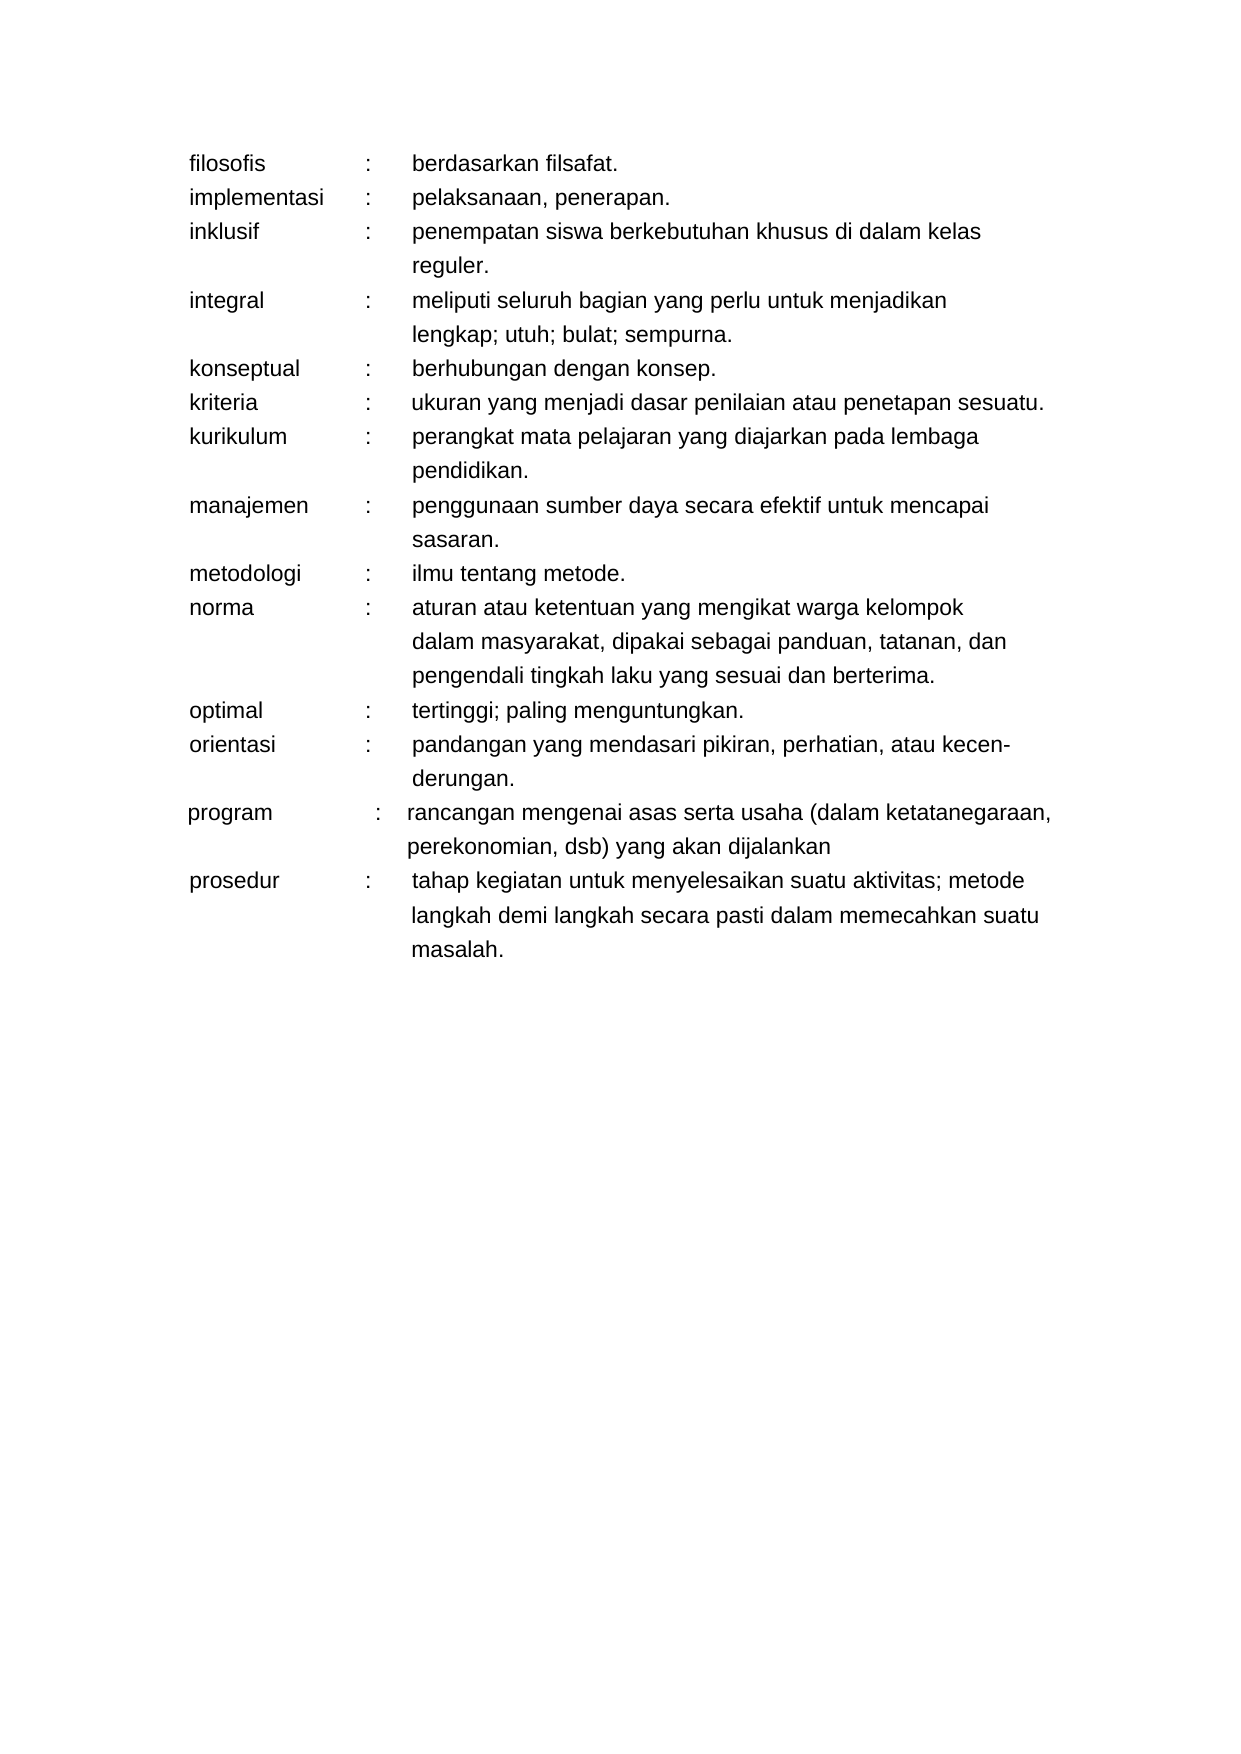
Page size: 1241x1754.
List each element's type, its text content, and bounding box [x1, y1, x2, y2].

list optimal : tertinggi; paling menguntungkan. [189, 697, 1090, 723]
list reguler. [189, 252, 1090, 279]
list langkah demi langkah secara pasti dalam memecahkan suatu masalah. [189, 902, 1090, 962]
list metodologi : ilmu tentang metode. [189, 560, 1090, 586]
list inklusif : penempatan siswa berkebutuhan khusus di dalam kelas [189, 218, 1090, 245]
list perekonomian, dsb) yang akan dijalankan [337, 833, 1090, 860]
list dalam masyarakat, dipakai sebagai panduan, tatanan, dan [189, 628, 1090, 655]
list manajemen : penggunaan sumber daya secara efektif untuk mencapai [189, 492, 1090, 518]
list prosedur : tahap kegiatan untuk menyelesaikan suatu aktivitas; metode [189, 867, 1090, 894]
list integral : meliputi seluruh bagian yang perlu untuk menjadikan [189, 287, 1090, 313]
list sasaran. [189, 526, 1090, 552]
list lengkap; utuh; bulat; sempurna. [189, 321, 1090, 347]
list kriteria : ukuran yang menjadi dasar penilaian atau penetapan sesuatu. [189, 389, 1090, 416]
list orientasi : pandangan yang mendasari pikiran, perhatian, atau kecen- [189, 731, 1090, 757]
list kurikulum : perangkat mata pelajaran yang diajarkan pada lembaga [189, 423, 1090, 450]
list program : rancangan mengenai asas serta usaha (dalam ketatanegaraan, [187, 799, 1090, 826]
list filosofis : berdasarkan filsafat. [189, 150, 1090, 176]
list norma : aturan atau ketentuan yang mengikat warga kelompok [189, 594, 1090, 621]
list pendidikan. [189, 457, 1090, 484]
list pengendali tingkah laku yang sesuai dan berterima. [189, 662, 1090, 689]
list implementasi : pelaksanaan, penerapan. [189, 184, 1090, 211]
list derungan. [189, 765, 1090, 791]
list konseptual : berhubungan dengan konsep. [189, 355, 1090, 381]
